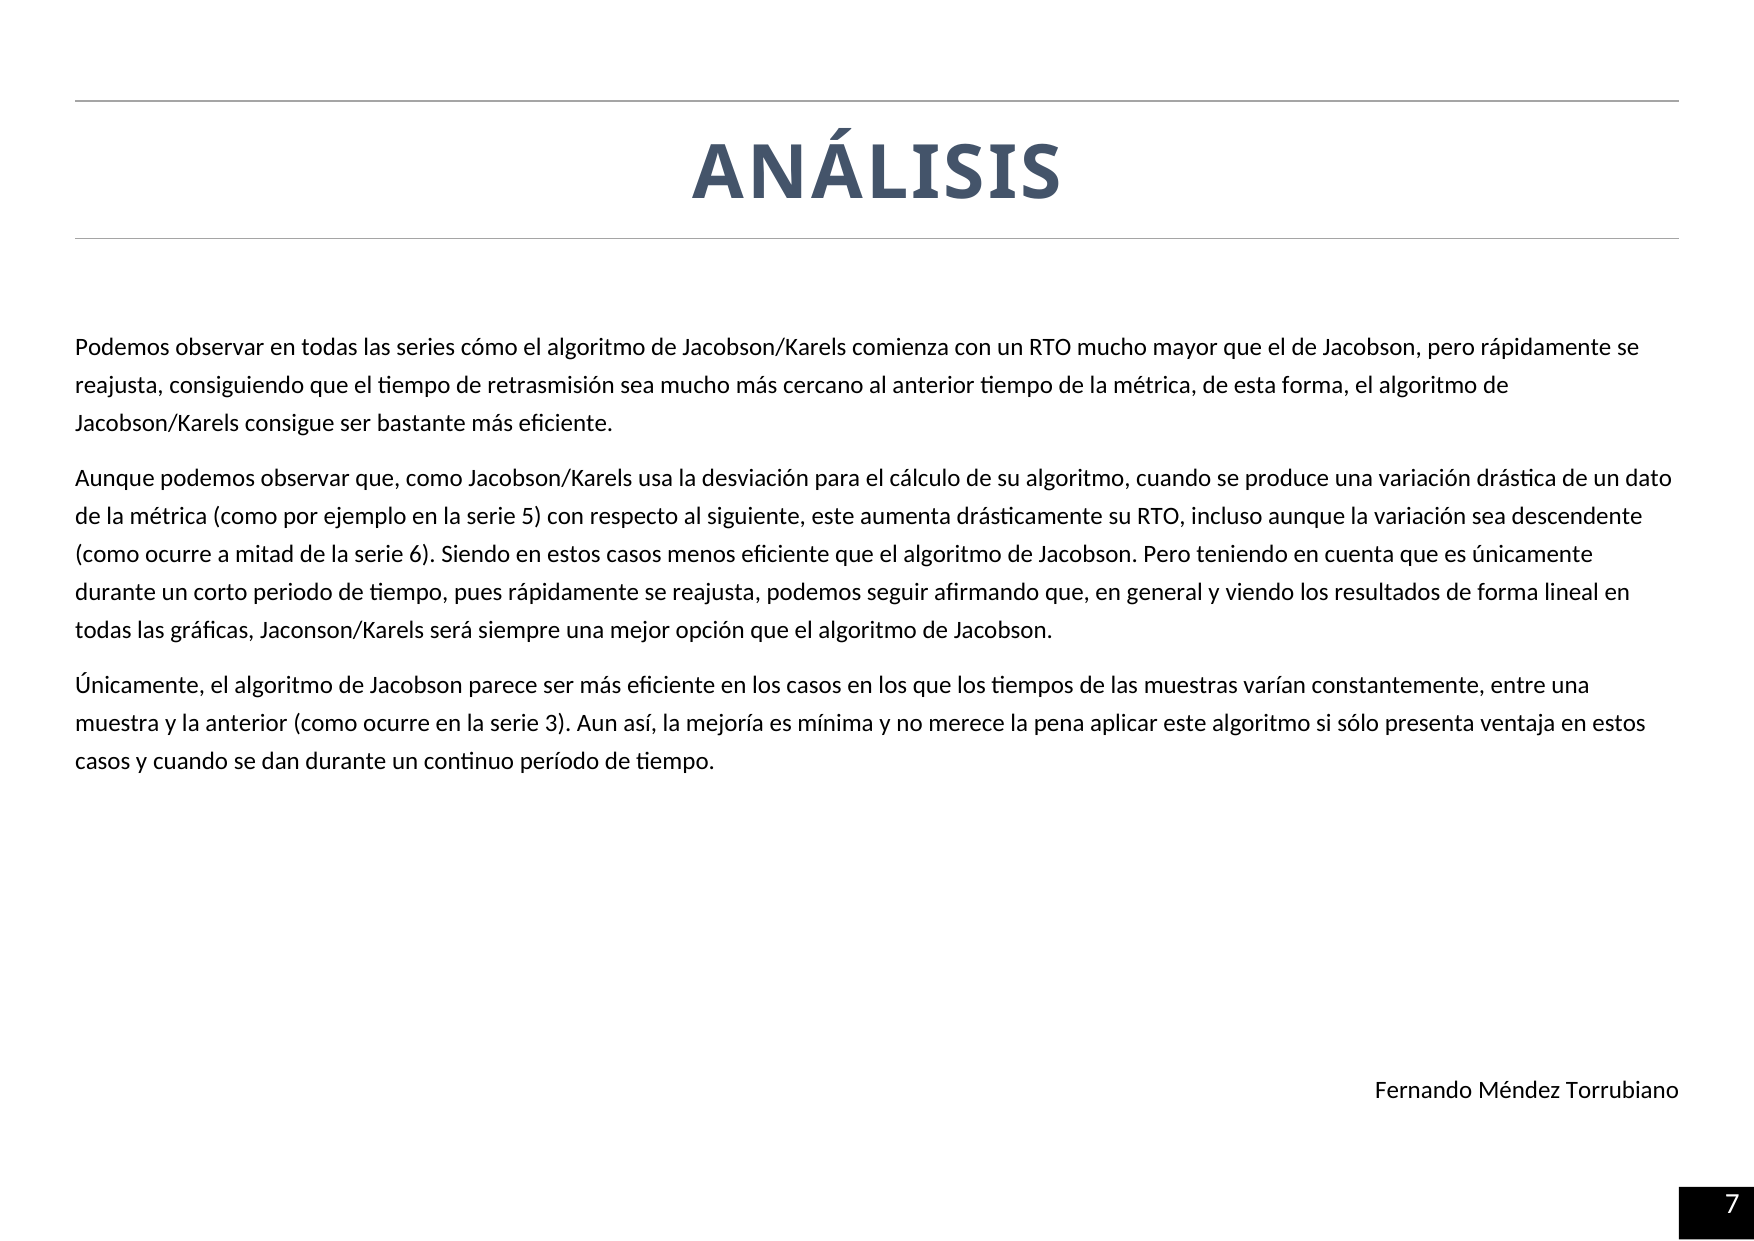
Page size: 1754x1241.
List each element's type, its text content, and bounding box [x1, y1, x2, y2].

text Únicamente, el algoritmo de Jacobson parece ser más eficiente en los casos en los que los tiempos de las muestras varían constantemente, entre una muestra y la anterior (como ocurre en la serie 3). Aun así, la mejoría es mínima y no merece la pena aplicar este algoritmo si sólo presenta ventaja en estos casos y cuando se dan durante un continuo período de tiempo. [75, 669, 1679, 776]
text Aunque podemos observar que, como Jacobson/Karels usa la desviación para el cálculo de su algoritmo, cuando se produce una variación drástica de un dato de la métrica (como por ejemplo en la serie 5) con respecto al siguiente, este aumenta drásticamente su RTO, incluso aunque la variación sea descendente (como ocurre a mitad de la serie 6). Siendo en estos casos menos eficiente que el algoritmo de Jacobson. Pero teniendo en cuenta que es únicamente durante un corto periodo de tiempo, pues rápidamente se reajusta, podemos seguir afirmando que, en general y viendo los resultados de forma lineal en todas las gráficas, Jaconson/Karels será siempre una mejor opción que el algoritmo de Jacobson. [75, 462, 1679, 645]
text Podemos observar en todas las series cómo el algoritmo de Jacobson/Karels comienza con un RTO mucho mayor que el de Jacobson, pero rápidamente se reajusta, consiguiendo que el tiempo de retrasmisión sea mucho más cercano al anterior tiempo de la métrica, de esta forma, el algoritmo de Jacobson/Karels consigue ser bastante más eficiente. [75, 331, 1679, 437]
title Análisis [75, 102, 1679, 238]
text Fernando Méndez Torrubiano [75, 1074, 1679, 1104]
